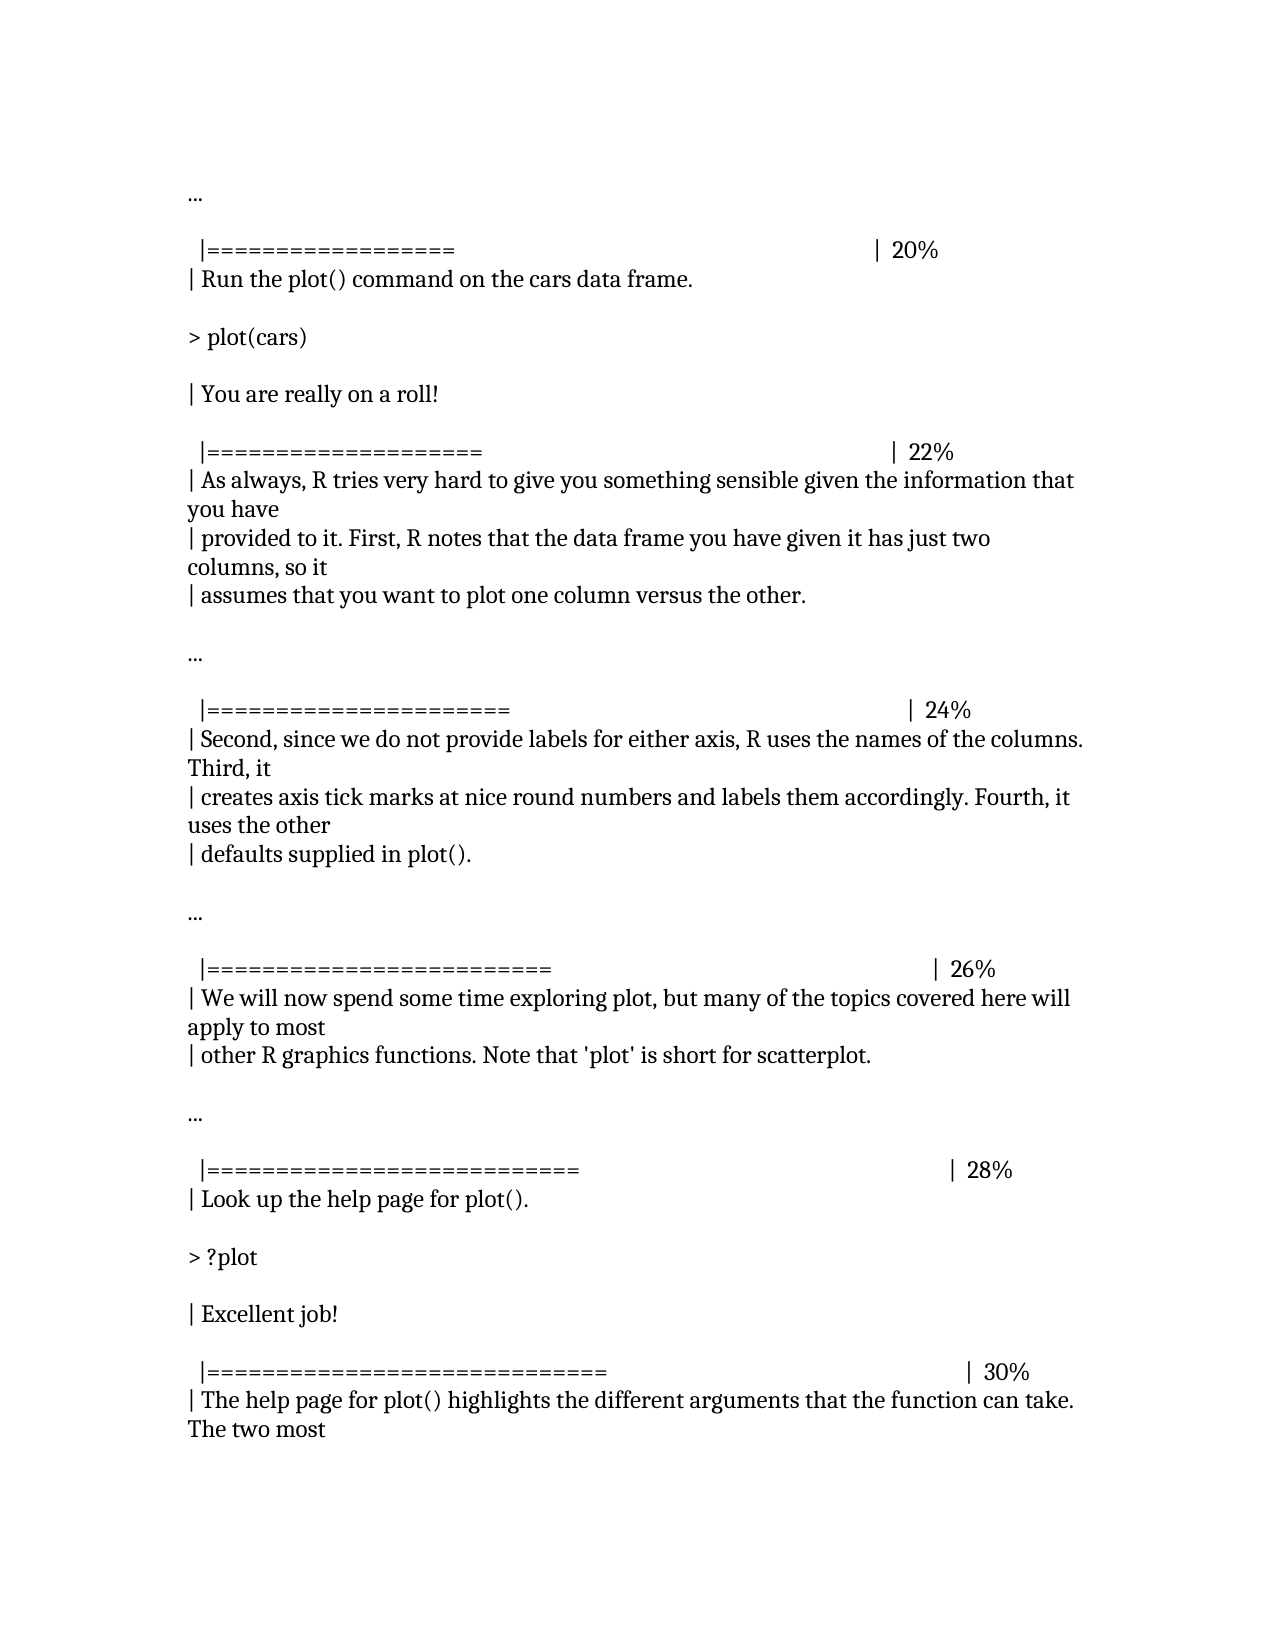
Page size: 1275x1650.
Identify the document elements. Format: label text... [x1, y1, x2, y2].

text |============================= | 30% [187, 1357, 1087, 1386]
text | provided to it. First, R notes that the data frame you have given it has just two columns, so it [187, 524, 1087, 581]
text ... [187, 639, 1087, 667]
text | Excellent job! [187, 1300, 1087, 1329]
text |========================= | 26% [187, 955, 1087, 984]
text ... [187, 1099, 1087, 1127]
text | We will now spend some time exploring plot, but many of the topics covered here will apply to most [187, 984, 1087, 1041]
text | Look up the help page for plot(). [187, 1185, 1087, 1214]
text |====================== | 24% [187, 696, 1087, 725]
text |==================== | 22% [187, 437, 1087, 466]
text |=========================== | 28% [187, 1156, 1087, 1185]
text | assumes that you want to plot one column versus the other. [187, 581, 1087, 610]
text | The help page for plot() highlights the different arguments that the function can take. The two most [187, 1386, 1087, 1444]
text | Run the plot() command on the cars data frame. [187, 265, 1087, 294]
text > plot(cars) [187, 322, 1087, 351]
text > ?plot [187, 1242, 1087, 1271]
text ... [187, 179, 1087, 207]
text | Second, since we do not provide labels for either axis, R uses the names of the columns. Third, it [187, 725, 1087, 782]
text |================== | 20% [187, 236, 1087, 265]
text | You are really on a roll! [187, 380, 1087, 409]
text | creates axis tick marks at nice round numbers and labels them accordingly. Fourth, it uses the other [187, 782, 1087, 840]
text | other R graphics functions. Note that 'plot' is short for scatterplot. [187, 1041, 1087, 1070]
text ... [187, 897, 1087, 926]
text | defaults supplied in plot(). [187, 840, 1087, 869]
text | As always, R tries very hard to give you something sensible given the information that you have [187, 466, 1087, 524]
